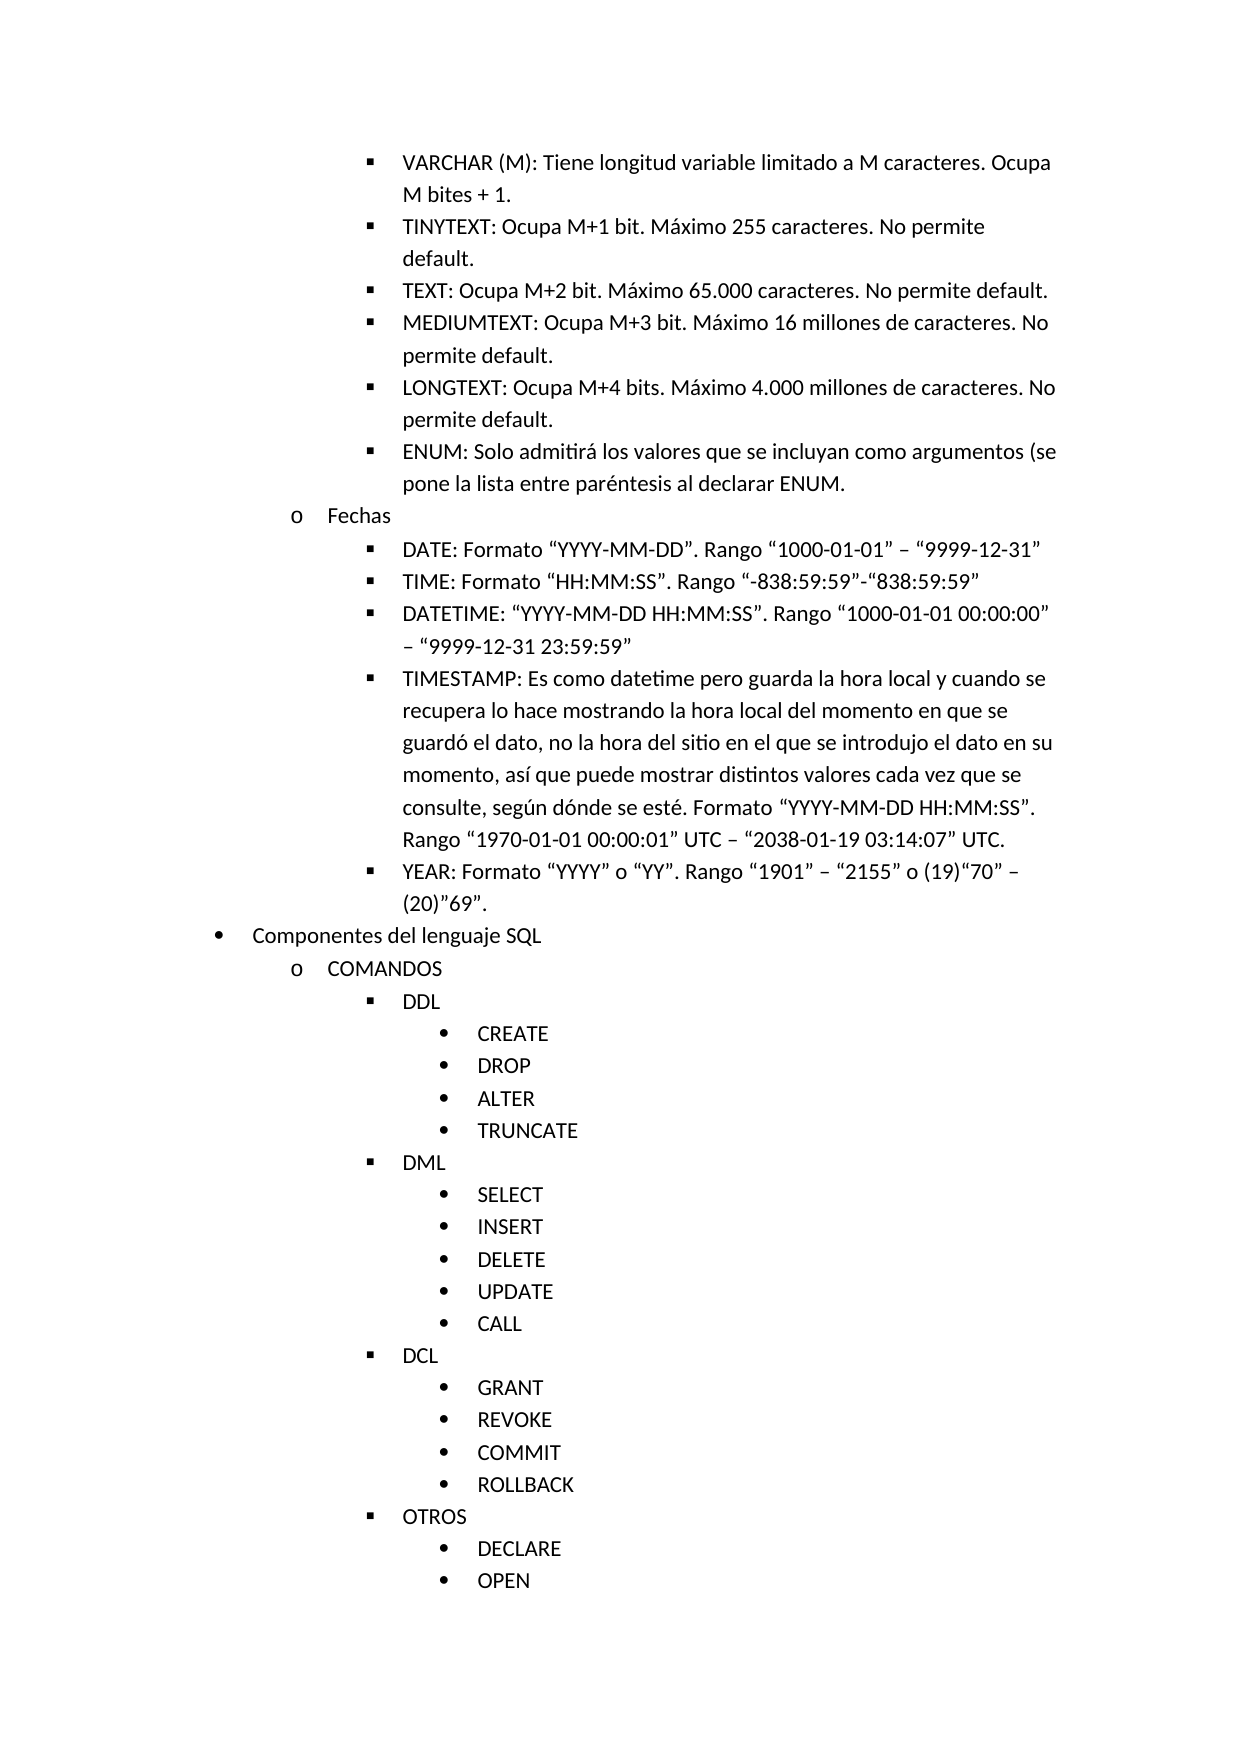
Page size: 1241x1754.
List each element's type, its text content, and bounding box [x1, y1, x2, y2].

list DECLARE [440, 1534, 1063, 1562]
list ROLLBACK [440, 1470, 1063, 1498]
list CREATE [440, 1019, 1063, 1047]
list ENUM: Solo admitirá los valores que se incluyan como argumentos (se pone la lista entre paréntesis al declarar ENUM. [365, 437, 1063, 497]
list REVOKE [440, 1406, 1063, 1434]
list Componentes del lenguaje SQL [215, 921, 1063, 949]
list TRUNCATE [440, 1116, 1063, 1144]
list INSERT [440, 1212, 1063, 1241]
list COMANDOS [290, 954, 1063, 983]
list VARCHAR (M): Tiene longitud variable limitado a M caracteres. Ocupa M bites + 1. [365, 148, 1063, 208]
list DDL [365, 987, 1063, 1015]
list DELETE [440, 1245, 1063, 1273]
list DROP [440, 1052, 1063, 1079]
list TIME: Formato “HH:MM:SS”. Rango “-838:59:59”-“838:59:59” [365, 567, 1063, 595]
list TIMESTAMP: Es como datetime pero guarda la hora local y cuando se recupera lo hace mostrando la hora local del momento en que se guardó el dato, no la hora del sitio en el que se introdujo el dato en su momento, así que puede mostrar distintos valores cada vez que se consulte, según dónde se esté. Formato “YYYY-MM-DD HH:MM:SS”. Rango “1970-01-01 00:00:01” UTC – “2038-01-19 03:14:07” UTC. [365, 664, 1063, 853]
list YEAR: Formato “YYYY” o “YY”. Rango “1901” – “2155” o (19)“70” – (20)”69”. [365, 857, 1063, 917]
list GRANT [440, 1373, 1063, 1401]
list SELECT [440, 1180, 1063, 1208]
list ALTER [440, 1084, 1063, 1112]
list DATE: Formato “YYYY-MM-DD”. Rango “1000-01-01” – “9999-12-31” [365, 535, 1063, 563]
list TINYTEXT: Ocupa M+1 bit. Máximo 255 caracteres. No permite default. [365, 212, 1063, 272]
list MEDIUMTEXT: Ocupa M+3 bit. Máximo 16 millones de caracteres. No permite default. [365, 308, 1063, 369]
list UPDATE [440, 1277, 1063, 1305]
list DML [365, 1148, 1063, 1176]
list DCL [365, 1341, 1063, 1369]
list OPEN [440, 1567, 1063, 1594]
list Fechas [290, 502, 1063, 531]
list CALL [440, 1309, 1063, 1337]
list TEXT: Ocupa M+2 bit. Máximo 65.000 caracteres. No permite default. [365, 276, 1063, 304]
list LONGTEXT: Ocupa M+4 bits. Máximo 4.000 millones de caracteres. No permite default. [365, 373, 1063, 433]
list OTROS [365, 1502, 1063, 1530]
list COMMIT [440, 1438, 1063, 1466]
list DATETIME: “YYYY-MM-DD HH:MM:SS”. Rango “1000-01-01 00:00:00” – “9999-12-31 23:59:59” [365, 599, 1063, 660]
